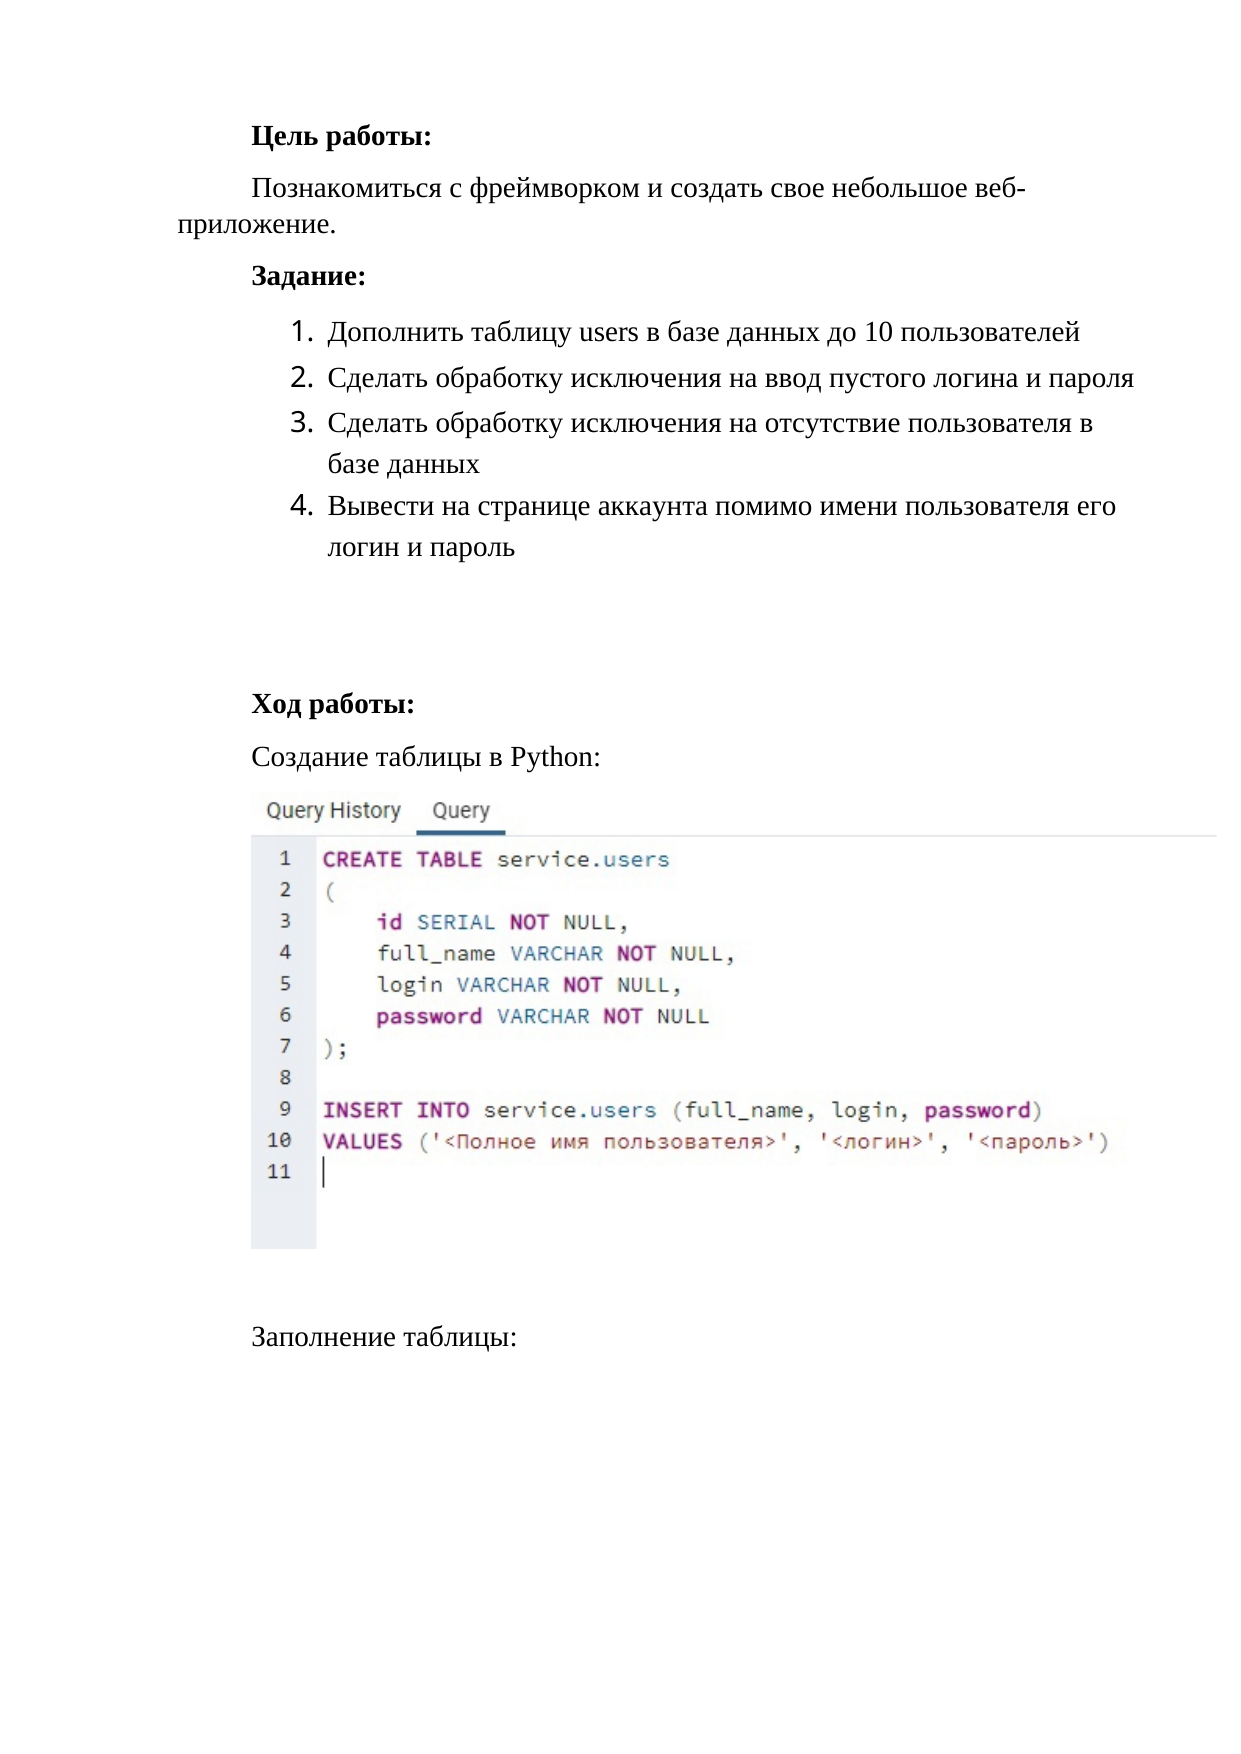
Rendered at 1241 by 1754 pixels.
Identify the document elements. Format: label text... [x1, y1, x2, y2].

text Заполнение таблицы: [177, 1319, 1152, 1353]
text Ход работы: [177, 687, 1152, 720]
list Вывести на странице аккаунта помимо имени пользователя его логин и пароль [290, 485, 1152, 563]
list Сделать обработку исключения на ввод пустого логина и пароля [327, 356, 1152, 396]
list Дополнить таблицу users в базе данных до 10 пользователей [327, 310, 1152, 350]
list Сделать обработку исключения на отсутствие пользователя в базе данных [290, 401, 1152, 480]
text Цель работы: [177, 118, 1152, 152]
text Задание: [177, 258, 1152, 292]
text Познакомиться с фреймворком и создать свое небольшое веб-приложение. [177, 170, 1152, 239]
text Создание таблицы в Python: [177, 739, 1152, 772]
picture [251, 791, 1217, 1249]
